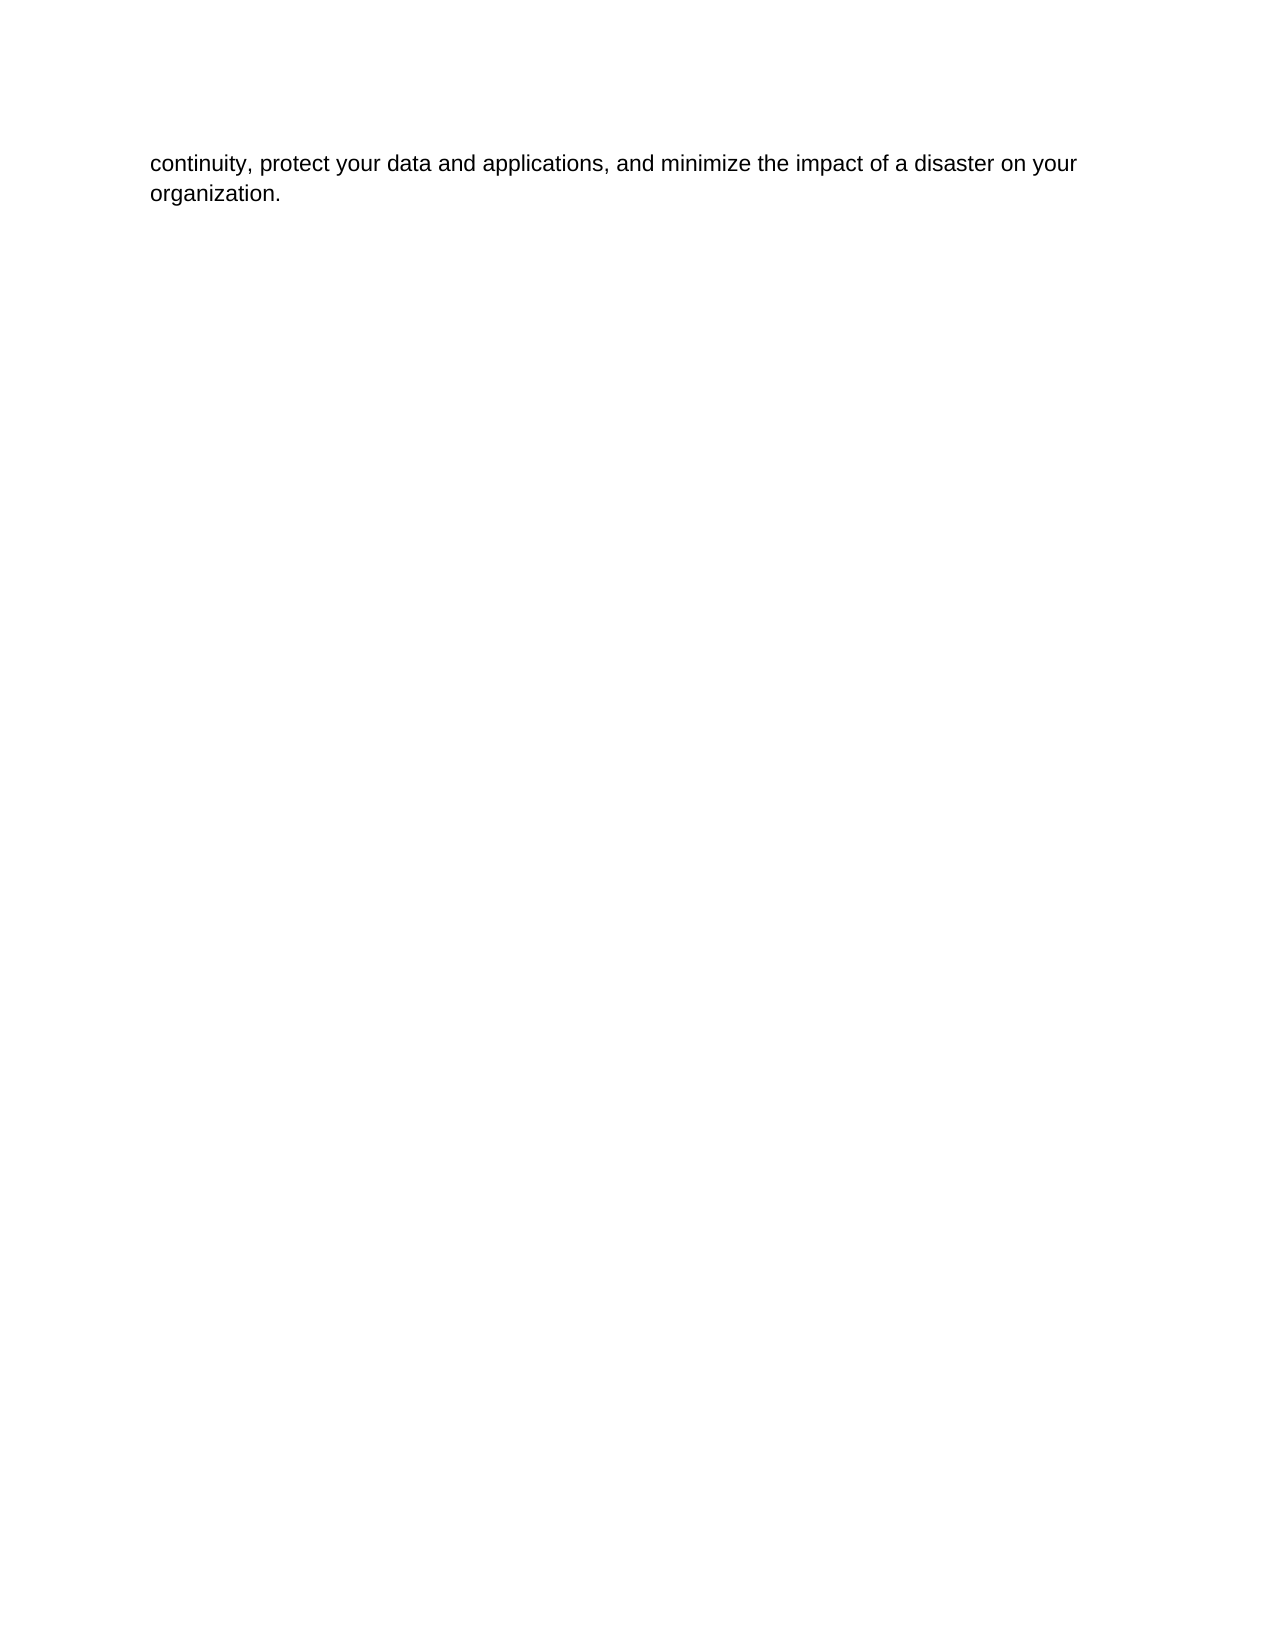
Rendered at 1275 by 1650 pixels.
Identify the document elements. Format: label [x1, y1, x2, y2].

text [150, 150, 1125, 207]
